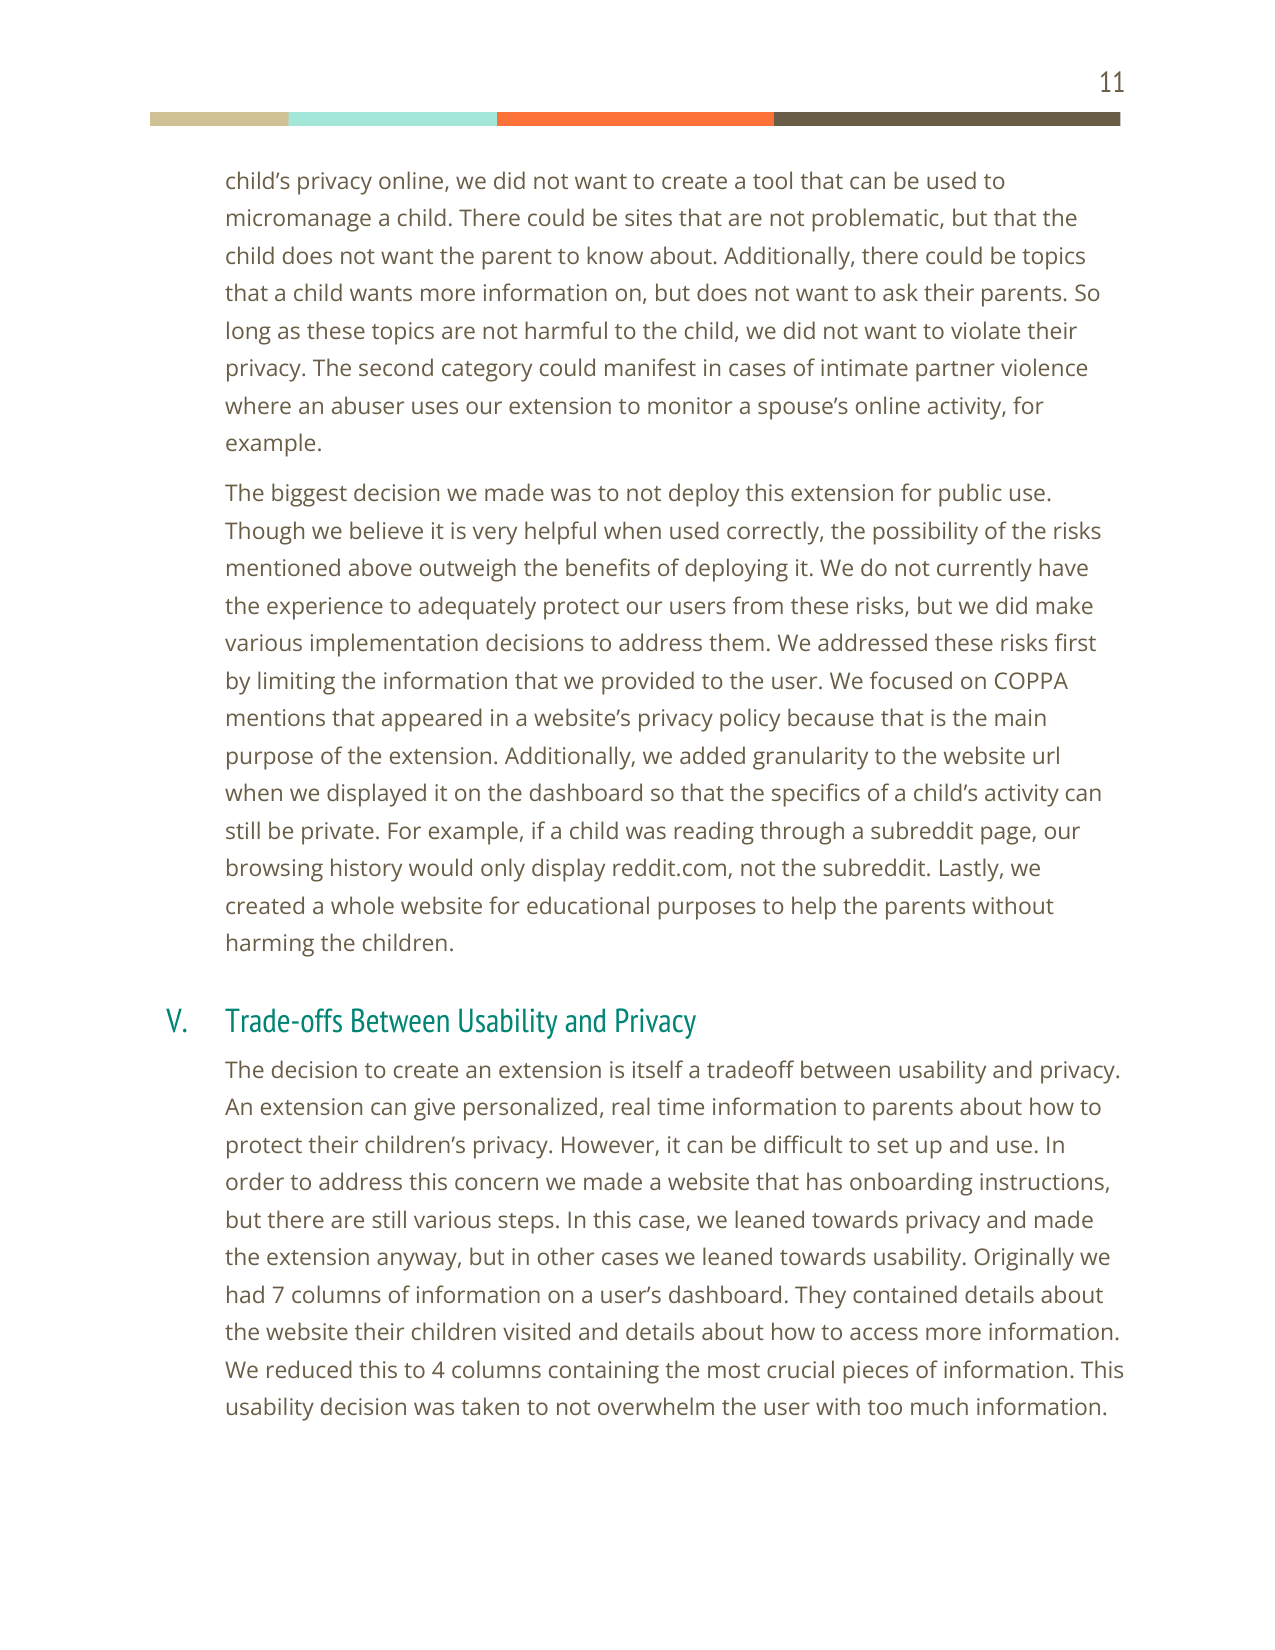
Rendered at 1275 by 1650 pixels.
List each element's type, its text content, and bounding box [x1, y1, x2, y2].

text The biggest decision we made was to not deploy this extension for public use. Though we believe it is very helpful when used correctly, the possibility of the risks mentioned above outweigh the benefits of deploying it. We do not currently have the experience to adequately protect our users from these risks, but we did make various implementation decisions to address them. We addressed these risks first by limiting the information that we provided to the user. We focused on COPPA mentions that appeared in a website’s privacy policy because that is the main purpose of the extension. Additionally, we added granularity to the website url when we displayed it on the dashboard so that the specifics of a child’s activity can still be private. For example, if a child was reading through a subreddit page, our browsing history would only display reddit.com, not the subreddit. Lastly, we created a whole website for educational purposes to help the parents without harming the children. [225, 477, 1125, 958]
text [225, 165, 1125, 458]
text The decision to create an extension is itself a tradeoff between usability and privacy. An extension can give personalized, real time information to parents about how to protect their children’s privacy. However, it can be difficult to set up and use. In order to address this concern we made a website that has onboarding instructions, but there are still various steps. In this case, we leaned towards privacy and made the extension anyway, but in other cases we leaned towards usability. Originally we had 7 columns of information on a user’s dashboard. They contained details about the website their children visited and details about how to access more information. We reduced this to 4 columns containing the most crucial pieces of information. This usability decision was taken to not overwhelm the user with too much information. [225, 1054, 1125, 1422]
picture [150, 112, 1121, 126]
subtitle Trade-offs Between Usability and Privacy [187, 998, 1125, 1041]
